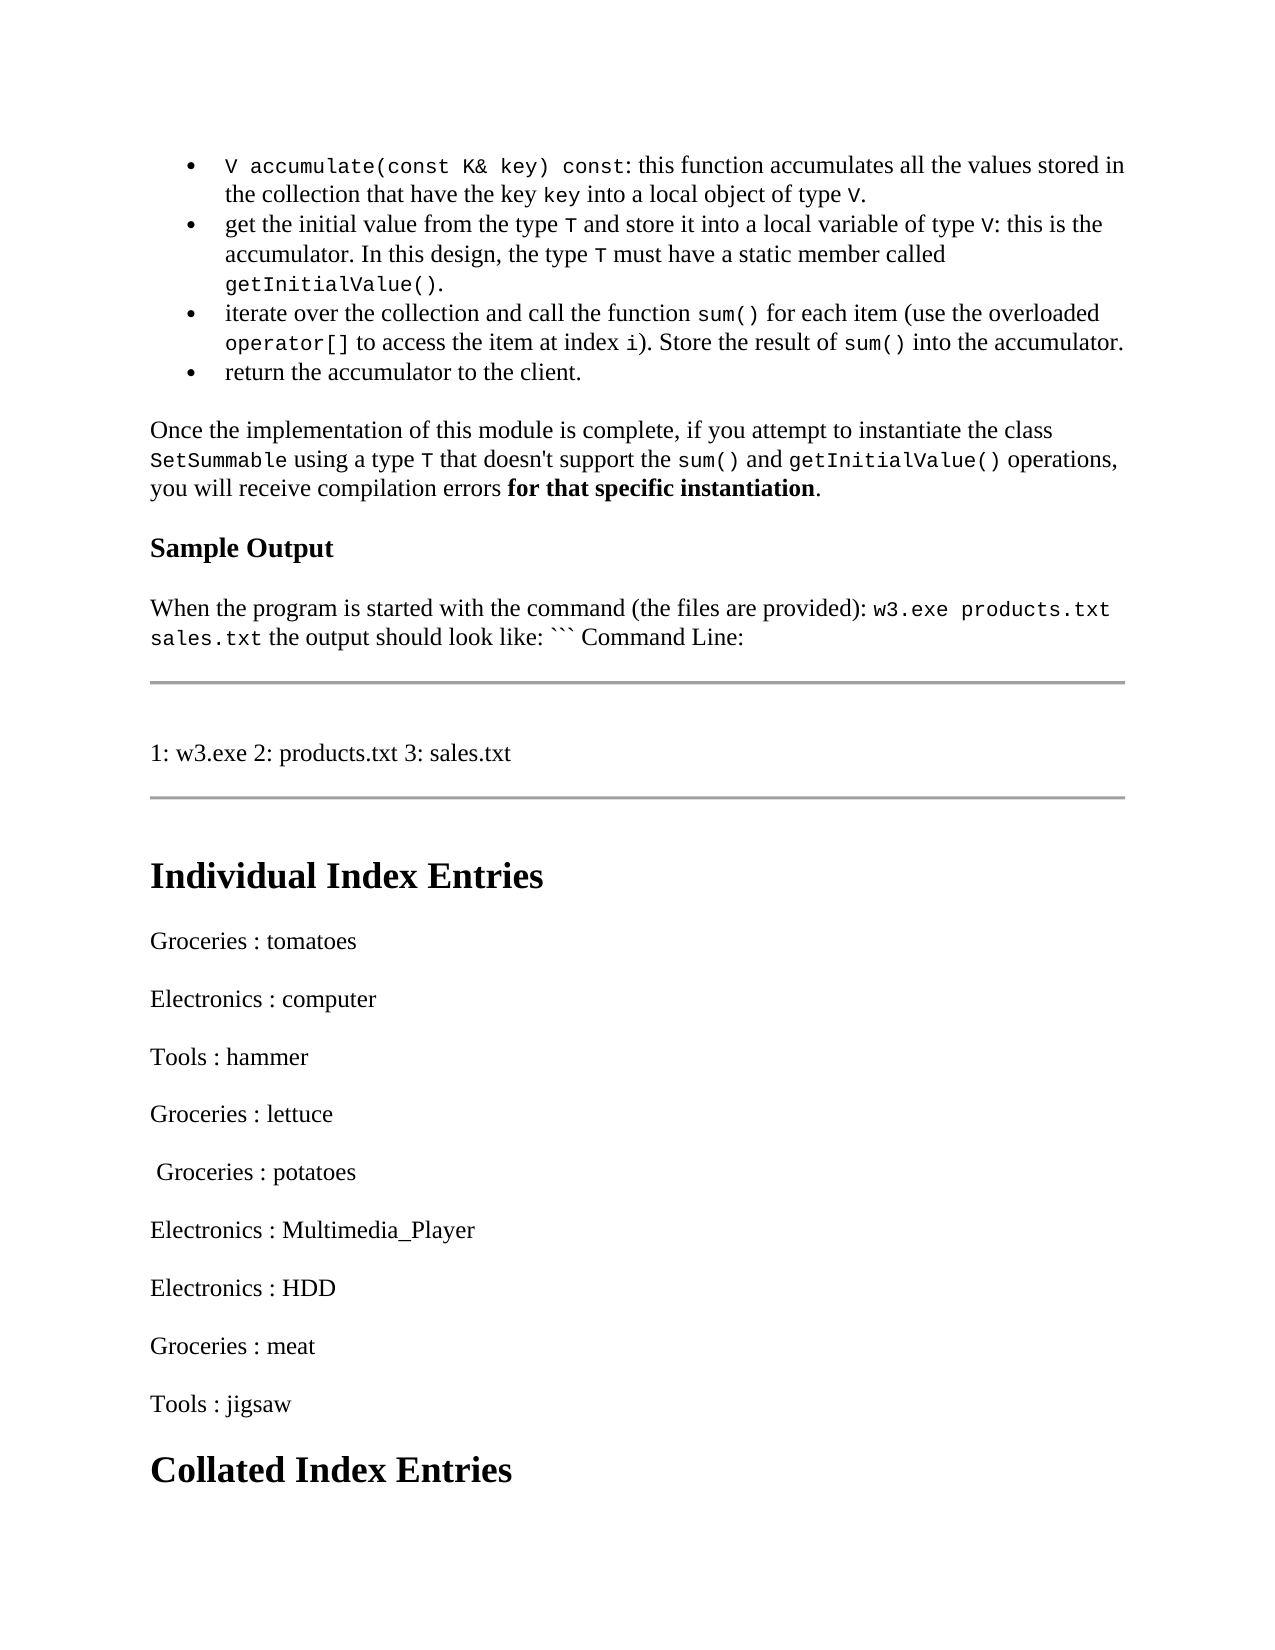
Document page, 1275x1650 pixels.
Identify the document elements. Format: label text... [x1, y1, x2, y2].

text Electronics : Multimedia_Player [150, 1215, 1125, 1244]
list get the initial value from the type T and store it into a local variable of type V: this is the accumulator. In this design, the type T must have a static member called getInitialValue(). [187, 209, 1125, 298]
text 1: w3.exe 2: products.txt 3: sales.txt [150, 738, 1125, 767]
text Sample Output [150, 531, 1125, 564]
text Once the implementation of this module is complete, if you attempt to instantiate the class SetSummable using a type T that doesn't support the sum() and getInitialValue() operations, you will receive compilation errors for that specific instantiation. [150, 415, 1125, 502]
text Tools : hammer [150, 1042, 1125, 1070]
text Electronics : computer [150, 984, 1125, 1012]
text Individual Index Entries [150, 853, 1125, 897]
list return the accumulator to the client. [187, 357, 1125, 386]
text Groceries : potatoes [150, 1157, 1125, 1186]
text Collated Index Entries [150, 1447, 1125, 1490]
text Tools : jigsaw [150, 1389, 1125, 1418]
text Groceries : meat [150, 1331, 1125, 1360]
text When the program is started with the command (the files are provided): w3.exe products.txt sales.txt the output should look like: ``` Command Line: [150, 593, 1125, 652]
text Groceries : tomatoes [150, 926, 1125, 954]
text Electronics : HDD [150, 1273, 1125, 1302]
text Groceries : lettuce [150, 1099, 1125, 1128]
list V accumulate(const K& key) const: this function accumulates all the values stored in the collection that have the key key into a local object of type V. [187, 150, 1125, 209]
list iterate over the collection and call the function sum() for each item (use the overloaded operator[] to access the item at index i). Store the result of sum() into the accumulator. [187, 298, 1125, 357]
